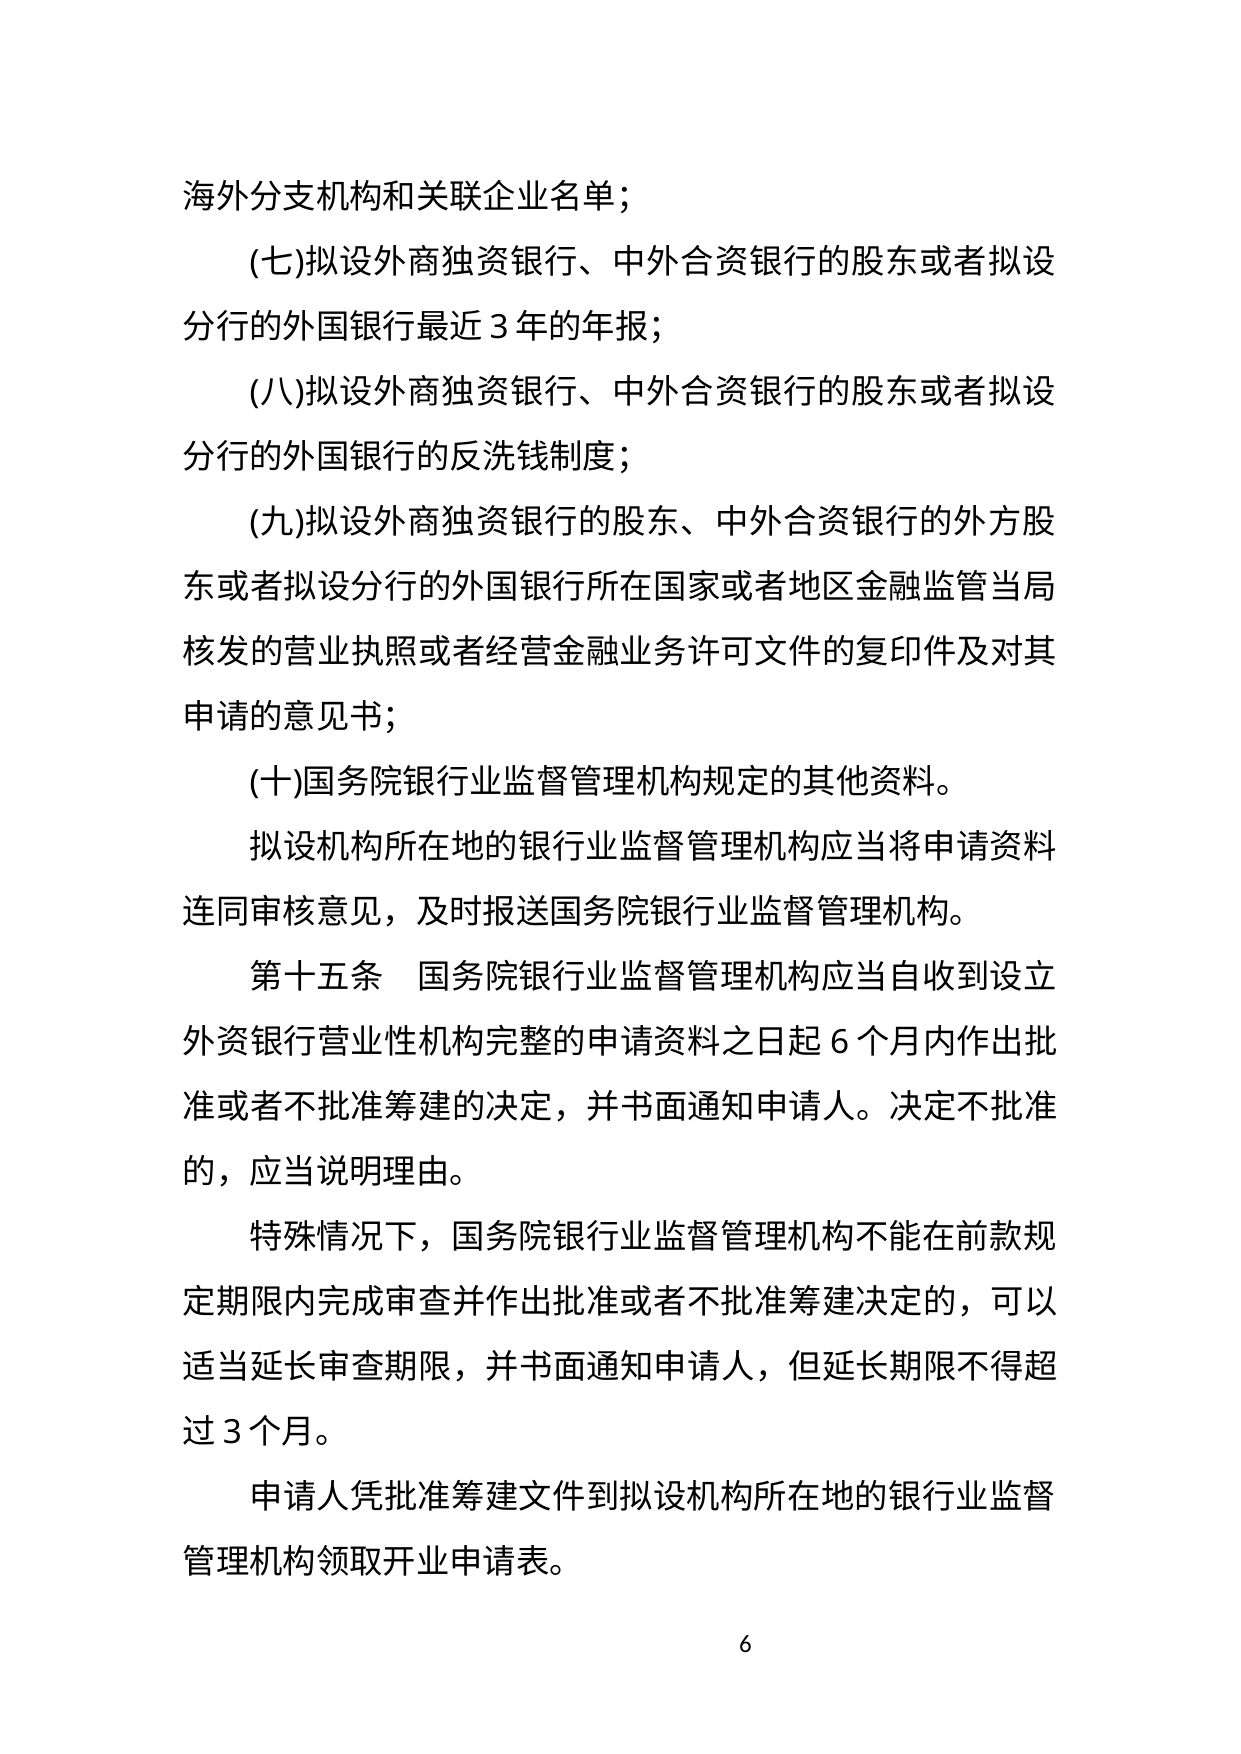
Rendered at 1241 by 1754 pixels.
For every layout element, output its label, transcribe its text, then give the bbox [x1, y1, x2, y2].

text 拟设机构所在地的银行业监督管理机构应当将申请资料连同审核意见，及时报送国务院银行业监督管理机构。 [183, 812, 1058, 942]
text (八)拟设外商独资银行、中外合资银行的股东或者拟设分行的外国银行的反洗钱制度； [183, 357, 1058, 487]
text 第十五条 国务院银行业监督管理机构应当自收到设立外资银行营业性机构完整的申请资料之日起6个月内作出批准或者不批准筹建的决定，并书面通知申请人。决定不批准的，应当说明理由。 [183, 942, 1058, 1202]
text 申请人凭批准筹建文件到拟设机构所在地的银行业监督管理机构领取开业申请表。 [183, 1462, 1058, 1592]
text (十)国务院银行业监督管理机构规定的其他资料。 [183, 747, 1058, 812]
text (九)拟设外商独资银行的股东、中外合资银行的外方股东或者拟设分行的外国银行所在国家或者地区金融监管当局核发的营业执照或者经营金融业务许可文件的复印件及对其申请的意见书； [183, 487, 1058, 747]
text 特殊情况下，国务院银行业监督管理机构不能在前款规定期限内完成审查并作出批准或者不批准筹建决定的，可以适当延长审查期限，并书面通知申请人，但延长期限不得超过3个月。 [183, 1202, 1058, 1462]
text (七)拟设外商独资银行、中外合资银行的股东或者拟设分行的外国银行最近3年的年报； [183, 227, 1058, 357]
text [183, 162, 1058, 227]
